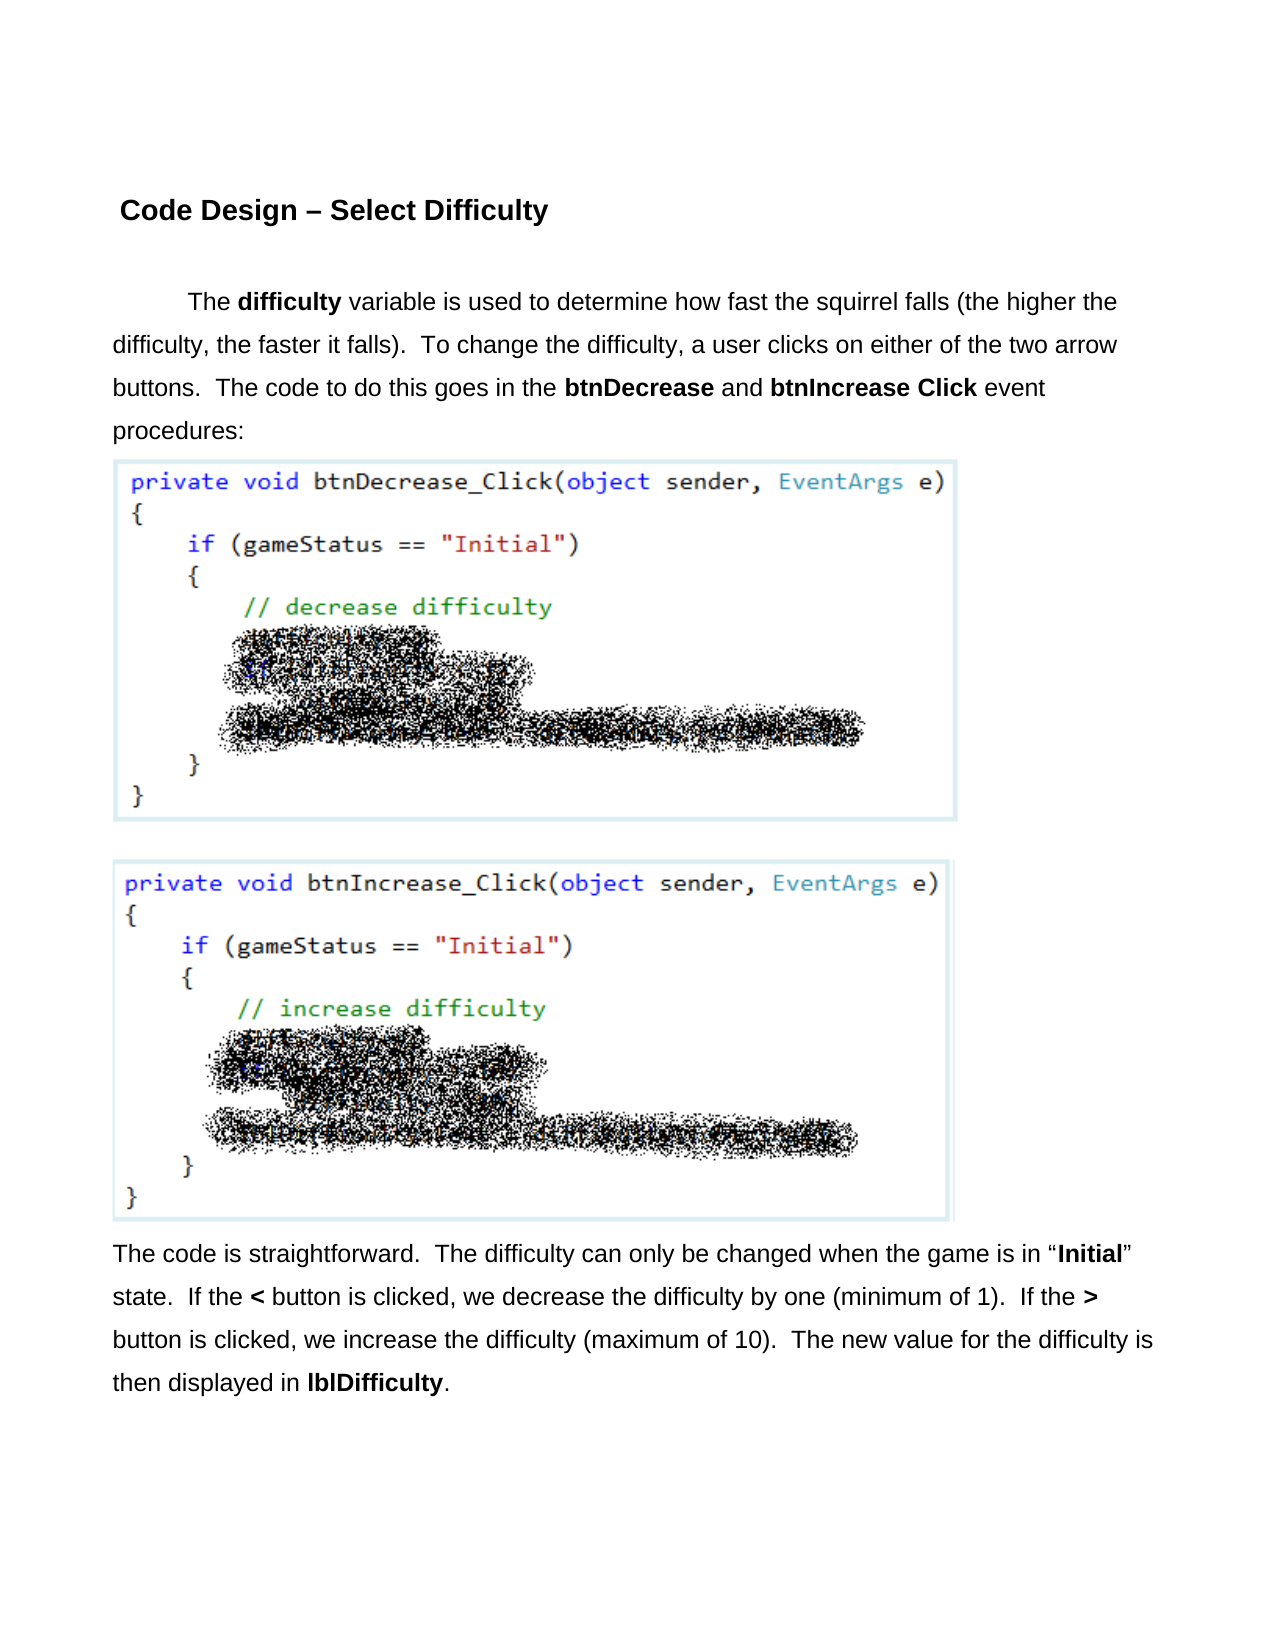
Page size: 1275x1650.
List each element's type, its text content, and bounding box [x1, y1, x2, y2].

text The code is straightforward. The difficulty can only be changed when the game is in “Initial” state. If the < button is clicked, we decrease the difficulty by one (minimum of 1). If the > button is clicked, we increase the difficulty (maximum of 10). The new value for the difficulty is then displayed in lblDifficulty. [112, 1239, 1162, 1397]
text Code Design – Select Difficulty [112, 193, 1166, 227]
picture [112, 459, 961, 825]
text The difficulty variable is used to determine how fast the squirrel falls (the higher the difficulty, the faster it falls). To change the difficulty, a user clicks on either of the two arrow buttons. The code to do this goes in the btnDecrease and btnIncrease Click event procedures: [112, 287, 1166, 445]
picture [112, 858, 958, 1225]
